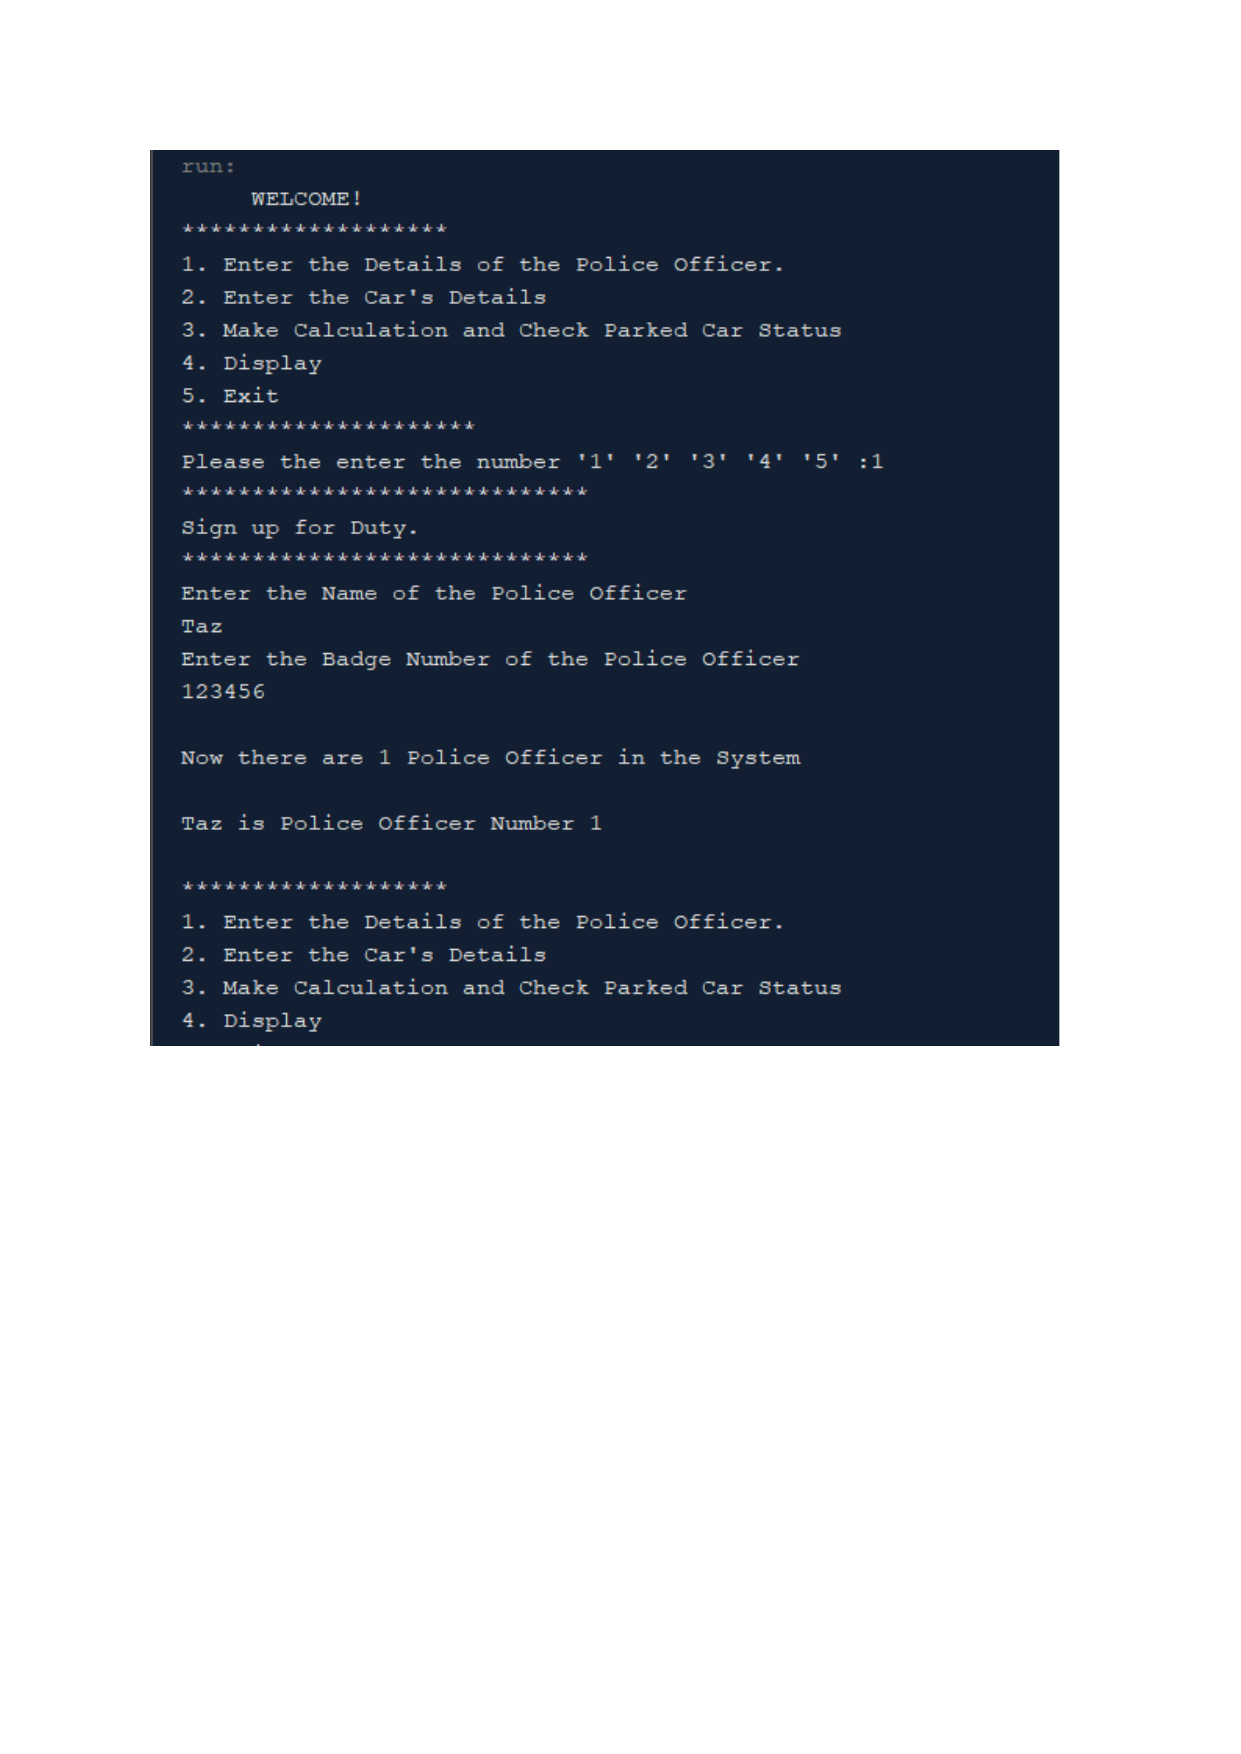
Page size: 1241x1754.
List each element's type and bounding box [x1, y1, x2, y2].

picture [150, 150, 1060, 1046]
